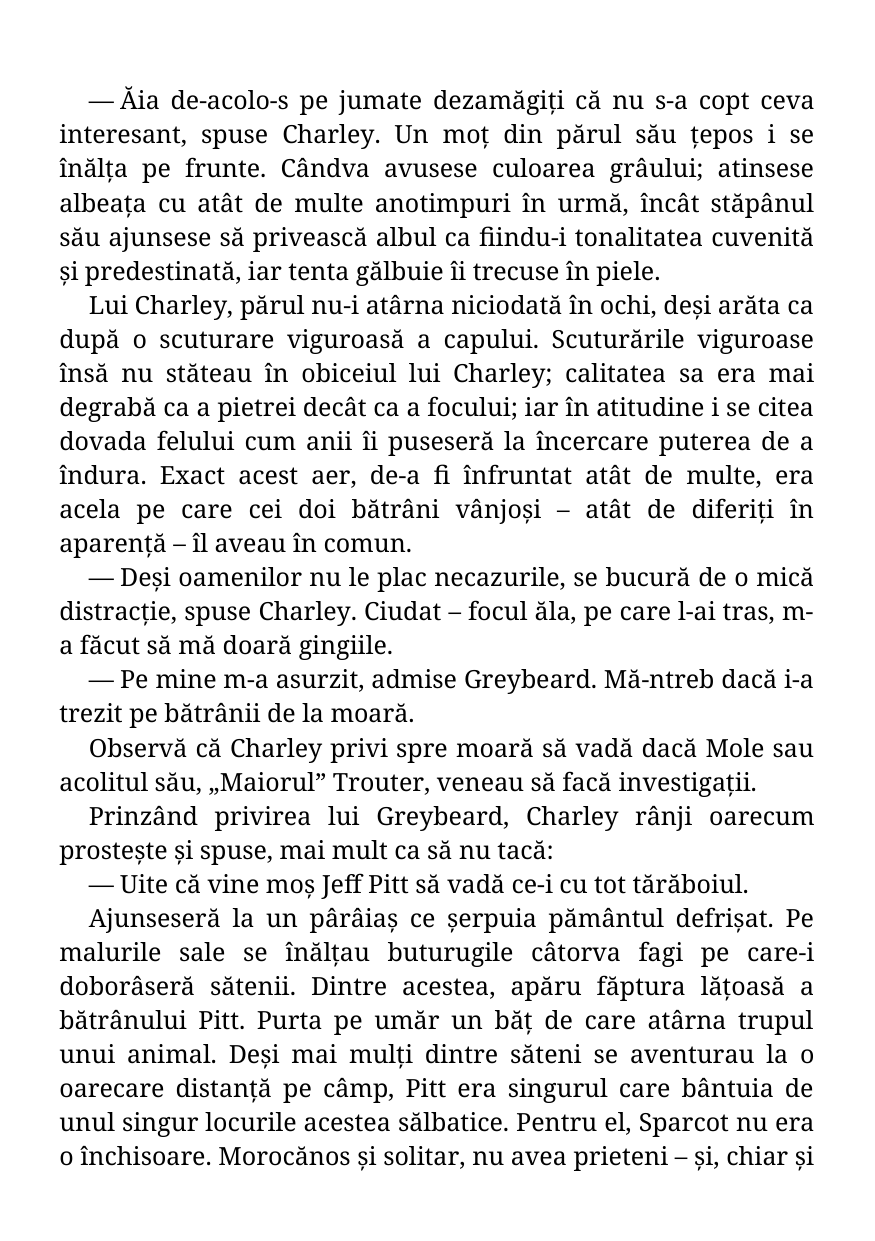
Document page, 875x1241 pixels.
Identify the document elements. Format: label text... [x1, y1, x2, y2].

text — Uite că vine moş Jeff Pitt să vadă ce-i cu tot tărăboiul. [59, 866, 815, 901]
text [59, 901, 815, 1173]
text — Ăia de-acolo-s pe jumate dezamăgiţi că nu s-a copt ceva interesant, spuse Charley. Un moţ din părul său ţepos i se înălţa pe frunte. Cândva avusese culoarea grâului; atinsese albeaţa cu atât de multe anotimpuri în urmă, încât stăpânul său ajunsese să privească albul ca fiindu-i tonalitatea cuvenită şi predestinată, iar tenta gălbuie îi trecuse în piele. [59, 83, 815, 287]
text — Pe mine m-a asurzit, admise Greybeard. Mă-ntreb dacă i-a trezit pe bătrânii de la moară. [59, 662, 815, 730]
text Prinzând privirea lui Greybeard, Charley rânji oarecum prosteşte şi spuse, mai mult ca să nu tacă: [59, 798, 815, 866]
text Observă că Charley privi spre moară să vadă dacă Mole sau acolitul său, „Maiorul” Trouter, veneau să facă investigaţii. [59, 730, 815, 798]
text Lui Charley, părul nu-i atârna niciodată în ochi, deşi arăta ca după o scuturare viguroasă a capului. Scuturările viguroase însă nu stăteau în obiceiul lui Charley; calitatea sa era mai degrabă ca a pietrei decât ca a focului; iar în atitudine i se citea dovada felului cum anii îi puseseră la încercare puterea de a îndura. Exact acest aer, de-a fi înfruntat atât de multe, era acela pe care cei doi bătrâni vânjoşi – atât de diferiţi în aparenţă – îl aveau în comun. [59, 287, 815, 560]
text — Deşi oamenilor nu le plac necazurile, se bucură de o mică distracţie, spuse Charley. Ciudat – focul ăla, pe care l-ai tras, m-a făcut să mă doară gingiile. [59, 560, 815, 662]
